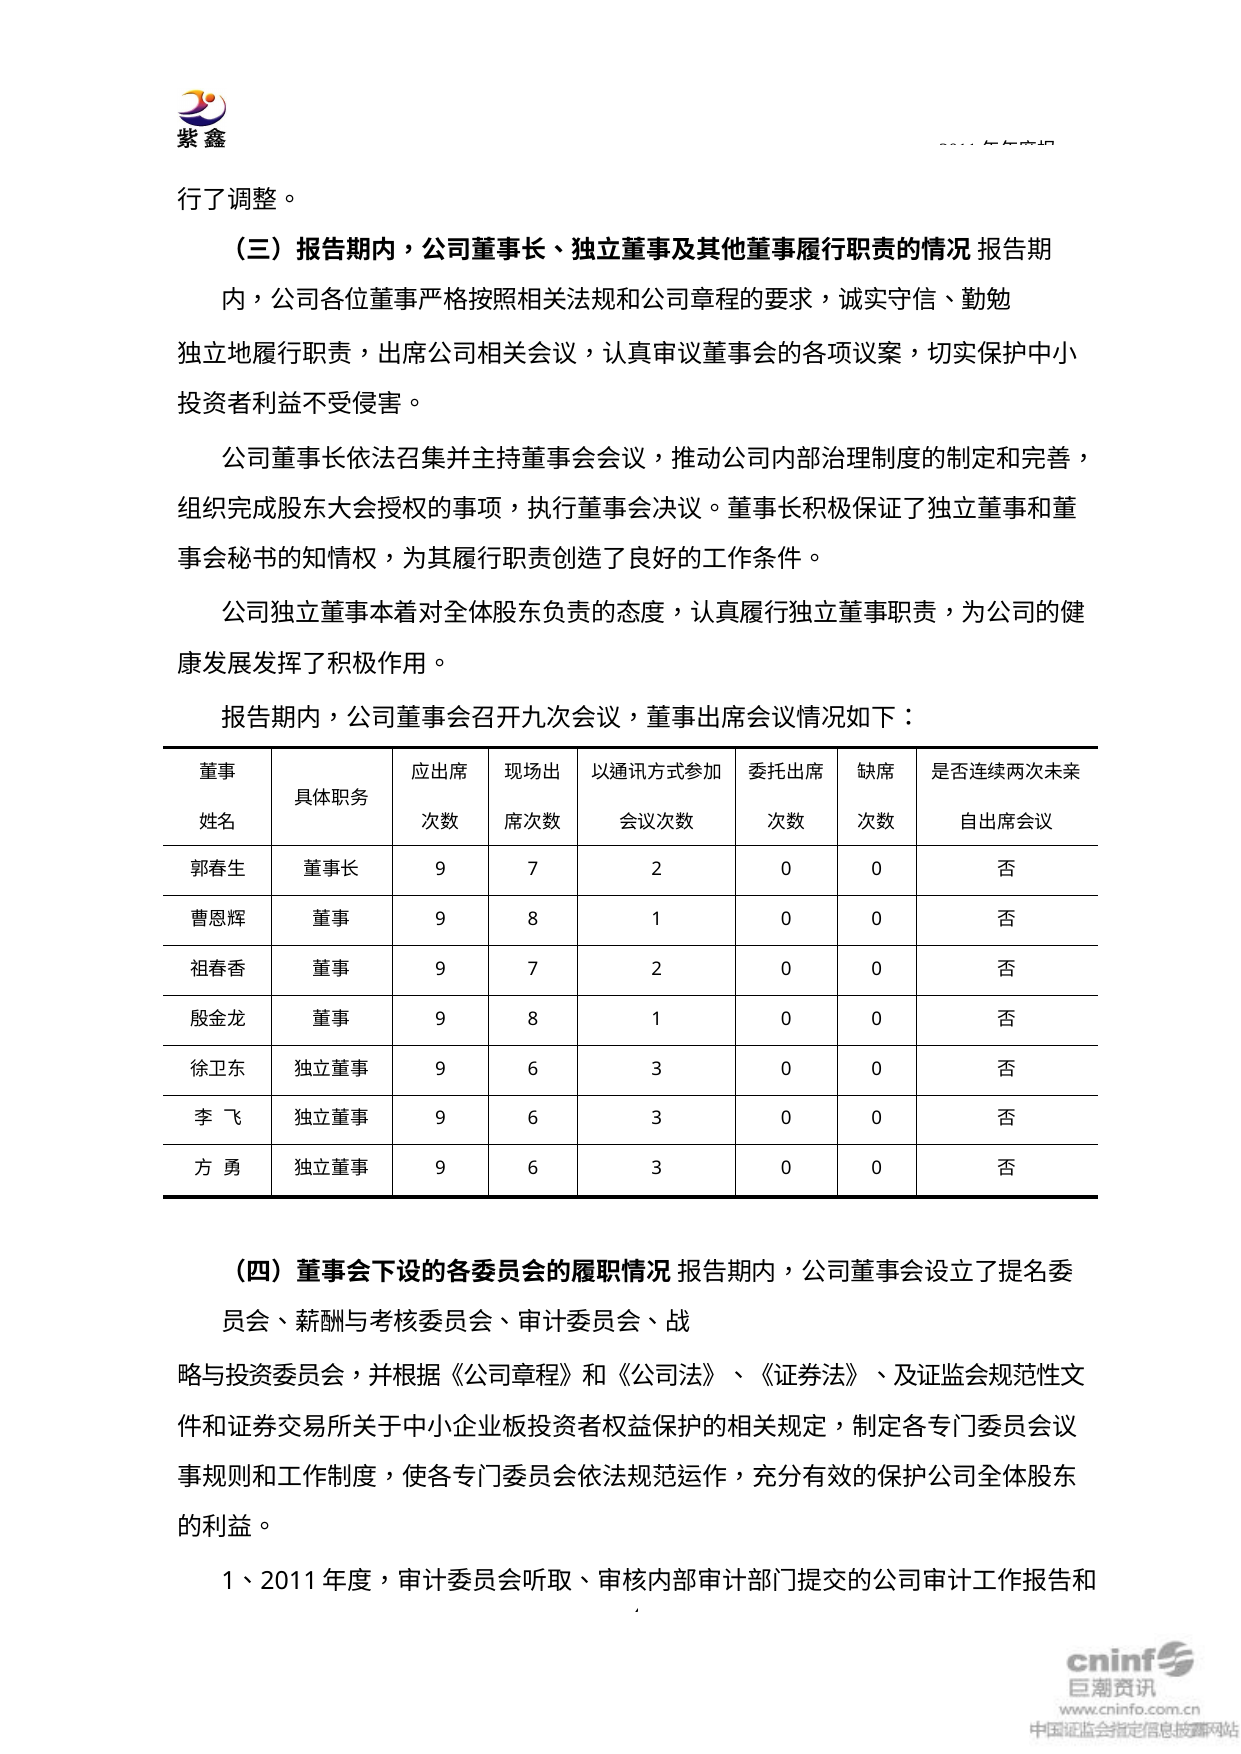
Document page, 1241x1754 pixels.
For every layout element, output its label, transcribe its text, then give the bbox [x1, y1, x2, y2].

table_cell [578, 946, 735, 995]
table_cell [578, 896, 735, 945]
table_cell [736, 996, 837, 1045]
text 行了调整。 [177, 181, 1101, 215]
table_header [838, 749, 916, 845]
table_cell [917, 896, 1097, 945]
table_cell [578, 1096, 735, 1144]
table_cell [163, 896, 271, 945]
text 公司董事长依法召集并主持董事会会议，推动公司内部治理制度的制定和完善， 组织完成股东大会授权的事项，执行董事会决议。董事长积极保证了独立董事和董 事会秘书的知情权，为其履行职责创造了良好的工作条件。 [177, 440, 1098, 575]
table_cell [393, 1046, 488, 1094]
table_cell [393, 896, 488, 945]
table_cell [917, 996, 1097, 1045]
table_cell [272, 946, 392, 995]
text 1、2011年度，审计委员会听取、审核内部审计部门提交的公司审计工作报告和 [221, 1563, 1101, 1597]
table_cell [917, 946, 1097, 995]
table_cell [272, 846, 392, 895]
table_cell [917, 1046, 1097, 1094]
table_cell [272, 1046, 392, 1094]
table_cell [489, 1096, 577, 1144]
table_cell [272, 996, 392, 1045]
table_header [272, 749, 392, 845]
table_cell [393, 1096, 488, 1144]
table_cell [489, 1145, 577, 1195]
text 报告期内，公司董事会召开九次会议，董事出席会议情况如下： [221, 699, 1101, 733]
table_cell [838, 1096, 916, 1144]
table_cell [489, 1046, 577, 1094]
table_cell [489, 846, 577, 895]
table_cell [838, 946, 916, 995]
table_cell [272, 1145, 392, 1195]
picture [1029, 1633, 1241, 1754]
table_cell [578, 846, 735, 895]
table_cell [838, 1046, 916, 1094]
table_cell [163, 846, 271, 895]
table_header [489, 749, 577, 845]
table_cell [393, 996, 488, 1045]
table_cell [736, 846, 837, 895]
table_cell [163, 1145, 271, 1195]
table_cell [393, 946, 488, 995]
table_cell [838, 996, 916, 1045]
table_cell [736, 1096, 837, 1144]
text （四）董事会下设的各委员会的履职情况 报告期内，公司董事会设立了提名委员会、薪酬与考核委员会、审计委员会、战 [221, 1253, 1087, 1338]
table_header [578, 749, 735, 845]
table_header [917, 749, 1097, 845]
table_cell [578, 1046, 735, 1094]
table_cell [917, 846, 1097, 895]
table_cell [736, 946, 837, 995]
text （三）报告期内，公司董事长、独立董事及其他董事履行职责的情况 报告期内，公司各位董事严格按照相关法规和公司章程的要求，诚实守信、勤勉 [221, 231, 1101, 316]
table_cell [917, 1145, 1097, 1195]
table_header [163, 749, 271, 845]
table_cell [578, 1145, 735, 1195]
text 独立地履行职责，出席公司相关会议，认真审议董事会的各项议案，切实保护中小 投资者利益不受侵害。 [177, 336, 1079, 420]
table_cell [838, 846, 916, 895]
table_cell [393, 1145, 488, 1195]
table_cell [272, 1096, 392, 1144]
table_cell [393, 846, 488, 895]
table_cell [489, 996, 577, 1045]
text 略与投资委员会，并根据《公司章程》和《公司法》、《证券法》、及证监会规范性文 件和证券交易所关于中小企业板投资者权益保护的相关规定，制定各专门委员会议 事规则和工作制度，使各专门委员会依法规范运作，充分有效的保护公司全体股东 的利益。 [177, 1358, 1101, 1543]
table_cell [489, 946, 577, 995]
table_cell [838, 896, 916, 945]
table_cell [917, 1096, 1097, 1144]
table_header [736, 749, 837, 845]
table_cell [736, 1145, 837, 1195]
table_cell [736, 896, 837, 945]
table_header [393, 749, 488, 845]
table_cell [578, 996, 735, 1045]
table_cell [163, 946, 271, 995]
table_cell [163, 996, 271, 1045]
text 公司独立董事本着对全体股东负责的态度，认真履行独立董事职责，为公司的健 康发展发挥了积极作用。 [177, 595, 1101, 679]
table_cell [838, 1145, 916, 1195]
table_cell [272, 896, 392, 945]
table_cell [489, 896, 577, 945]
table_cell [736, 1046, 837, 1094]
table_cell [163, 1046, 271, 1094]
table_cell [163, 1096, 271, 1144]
picture [177, 88, 227, 148]
